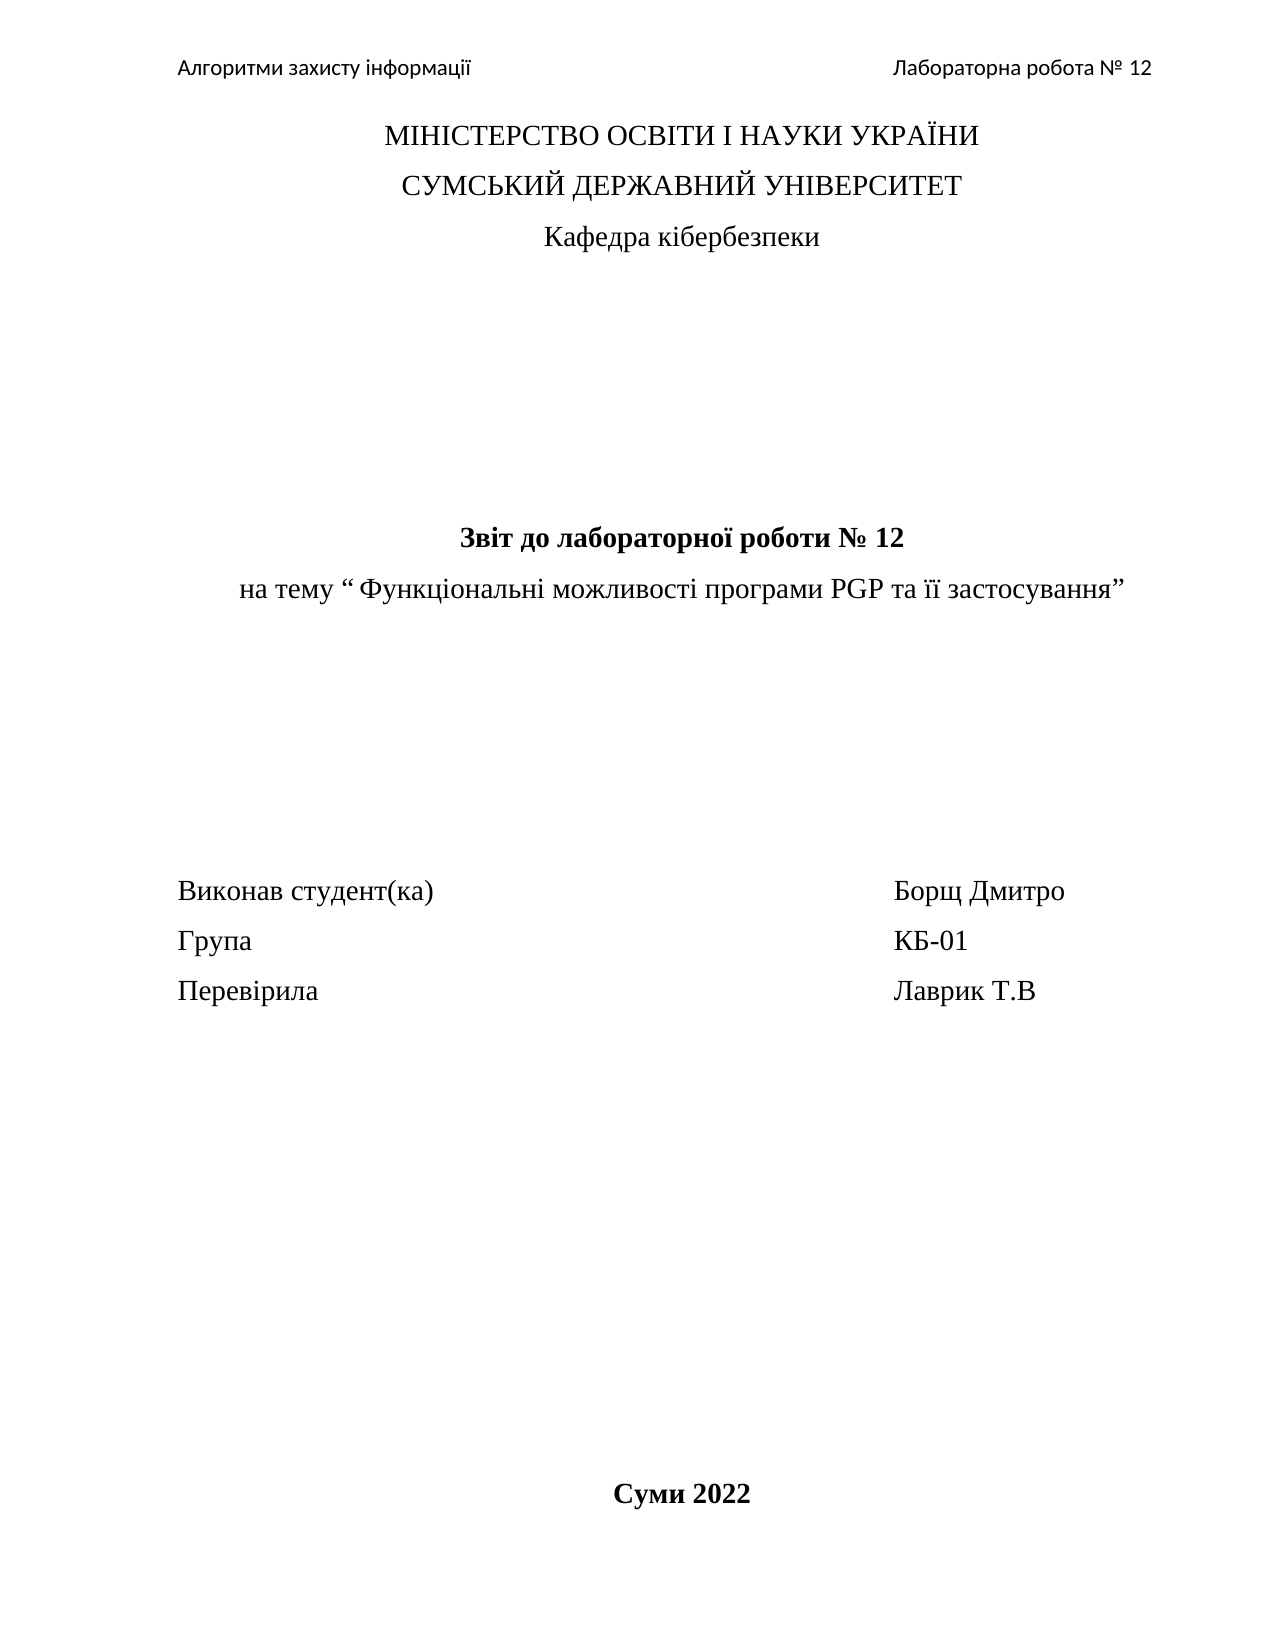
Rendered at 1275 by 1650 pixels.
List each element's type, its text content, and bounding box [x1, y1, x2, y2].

text СУМСЬКИЙ ДЕРЖАВНИЙ УНІВЕРСИТЕТ [177, 168, 1186, 202]
text Звіт до лабораторної роботи № 12 [177, 521, 1186, 554]
text на тему “ Функціональні можливості програми PGP та її застосування” [177, 571, 1186, 604]
text Суми 2022 [177, 1477, 1186, 1510]
text Кафедра кібербезпеки [177, 219, 1186, 252]
text Перевірила Лаврик Т.В [177, 973, 1186, 1007]
text МІНІСТЕРСТВО ОСВІТИ І НАУКИ УКРАЇНИ [177, 118, 1186, 152]
text Виконав студент(ка) Борщ Дмитро [177, 873, 1186, 906]
text Група КБ-01 [177, 923, 1186, 957]
